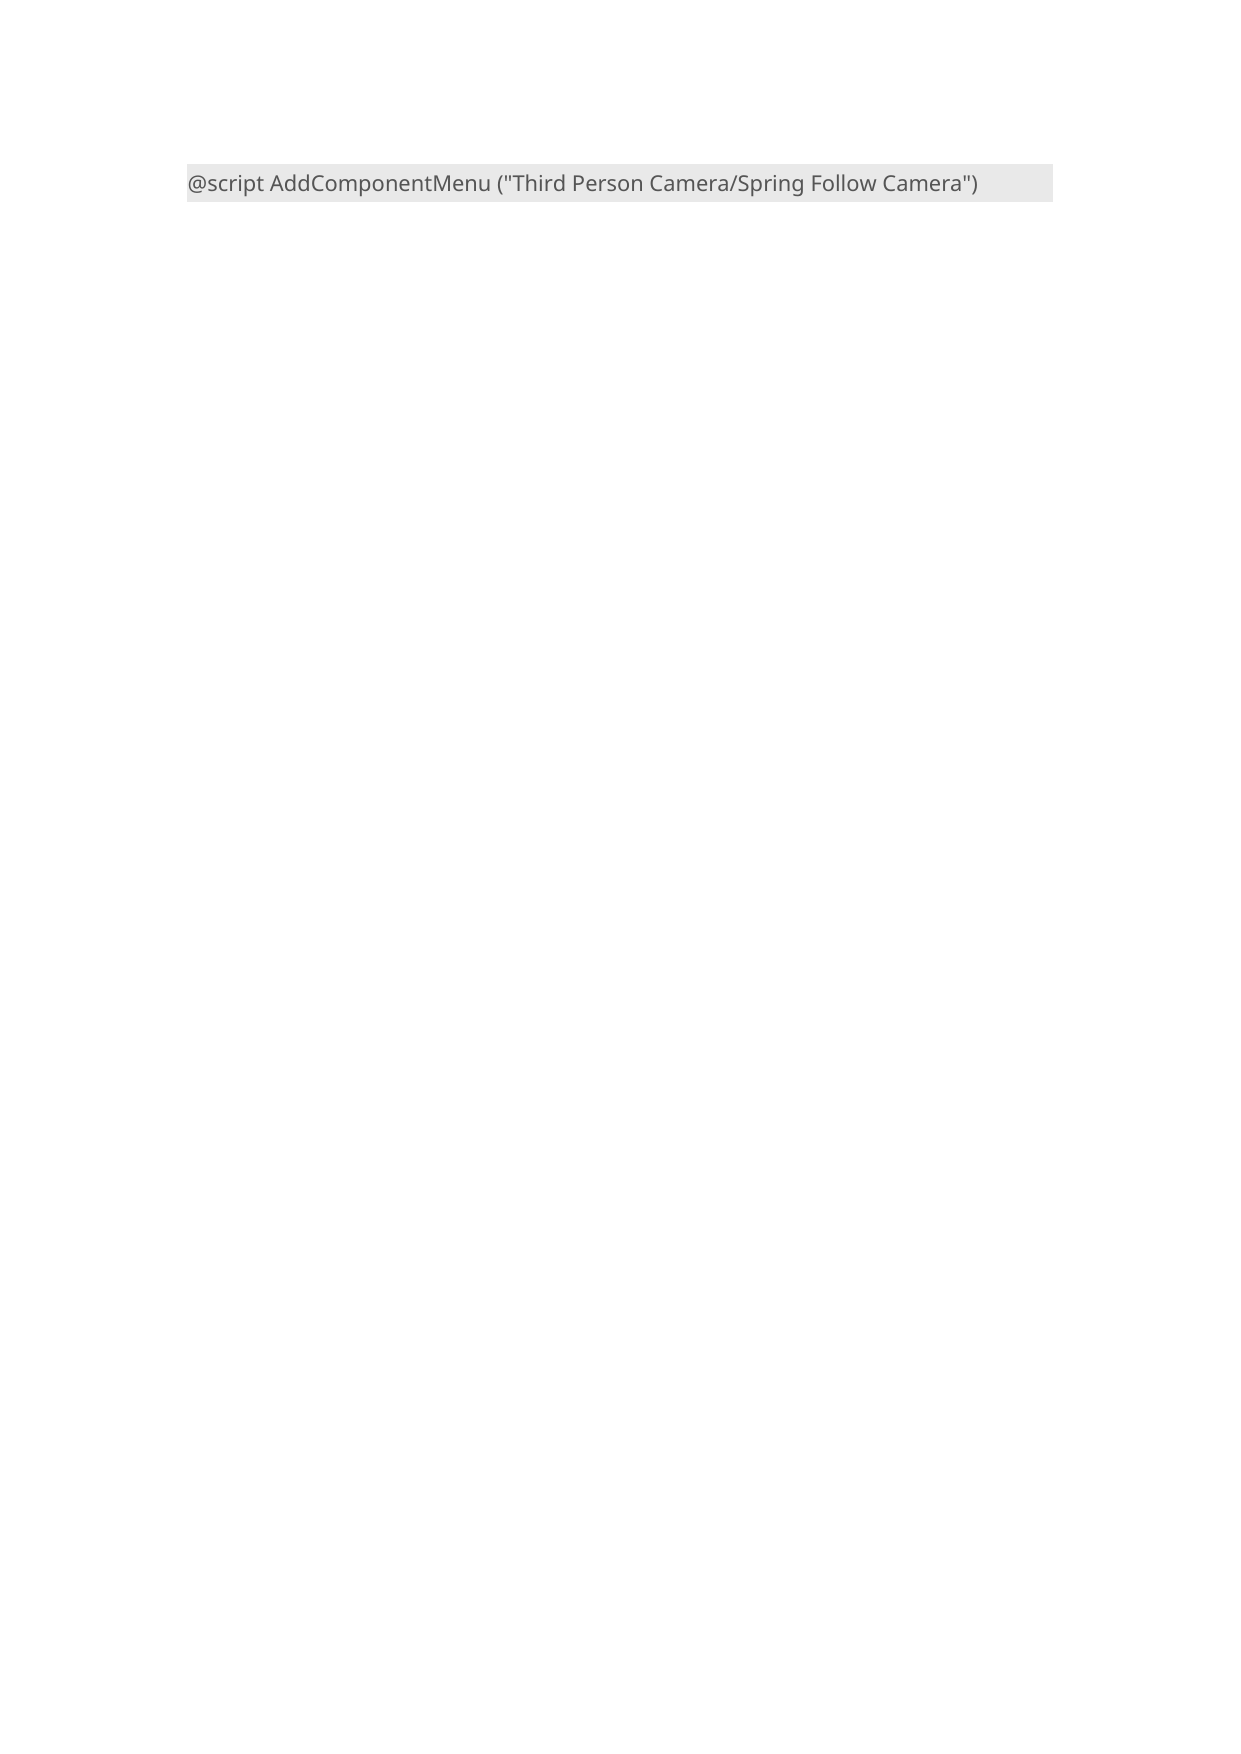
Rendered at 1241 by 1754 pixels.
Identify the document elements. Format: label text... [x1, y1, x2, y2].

text @script AddComponentMenu ("Third Person Camera/Spring Follow Camera") [187, 164, 1053, 202]
